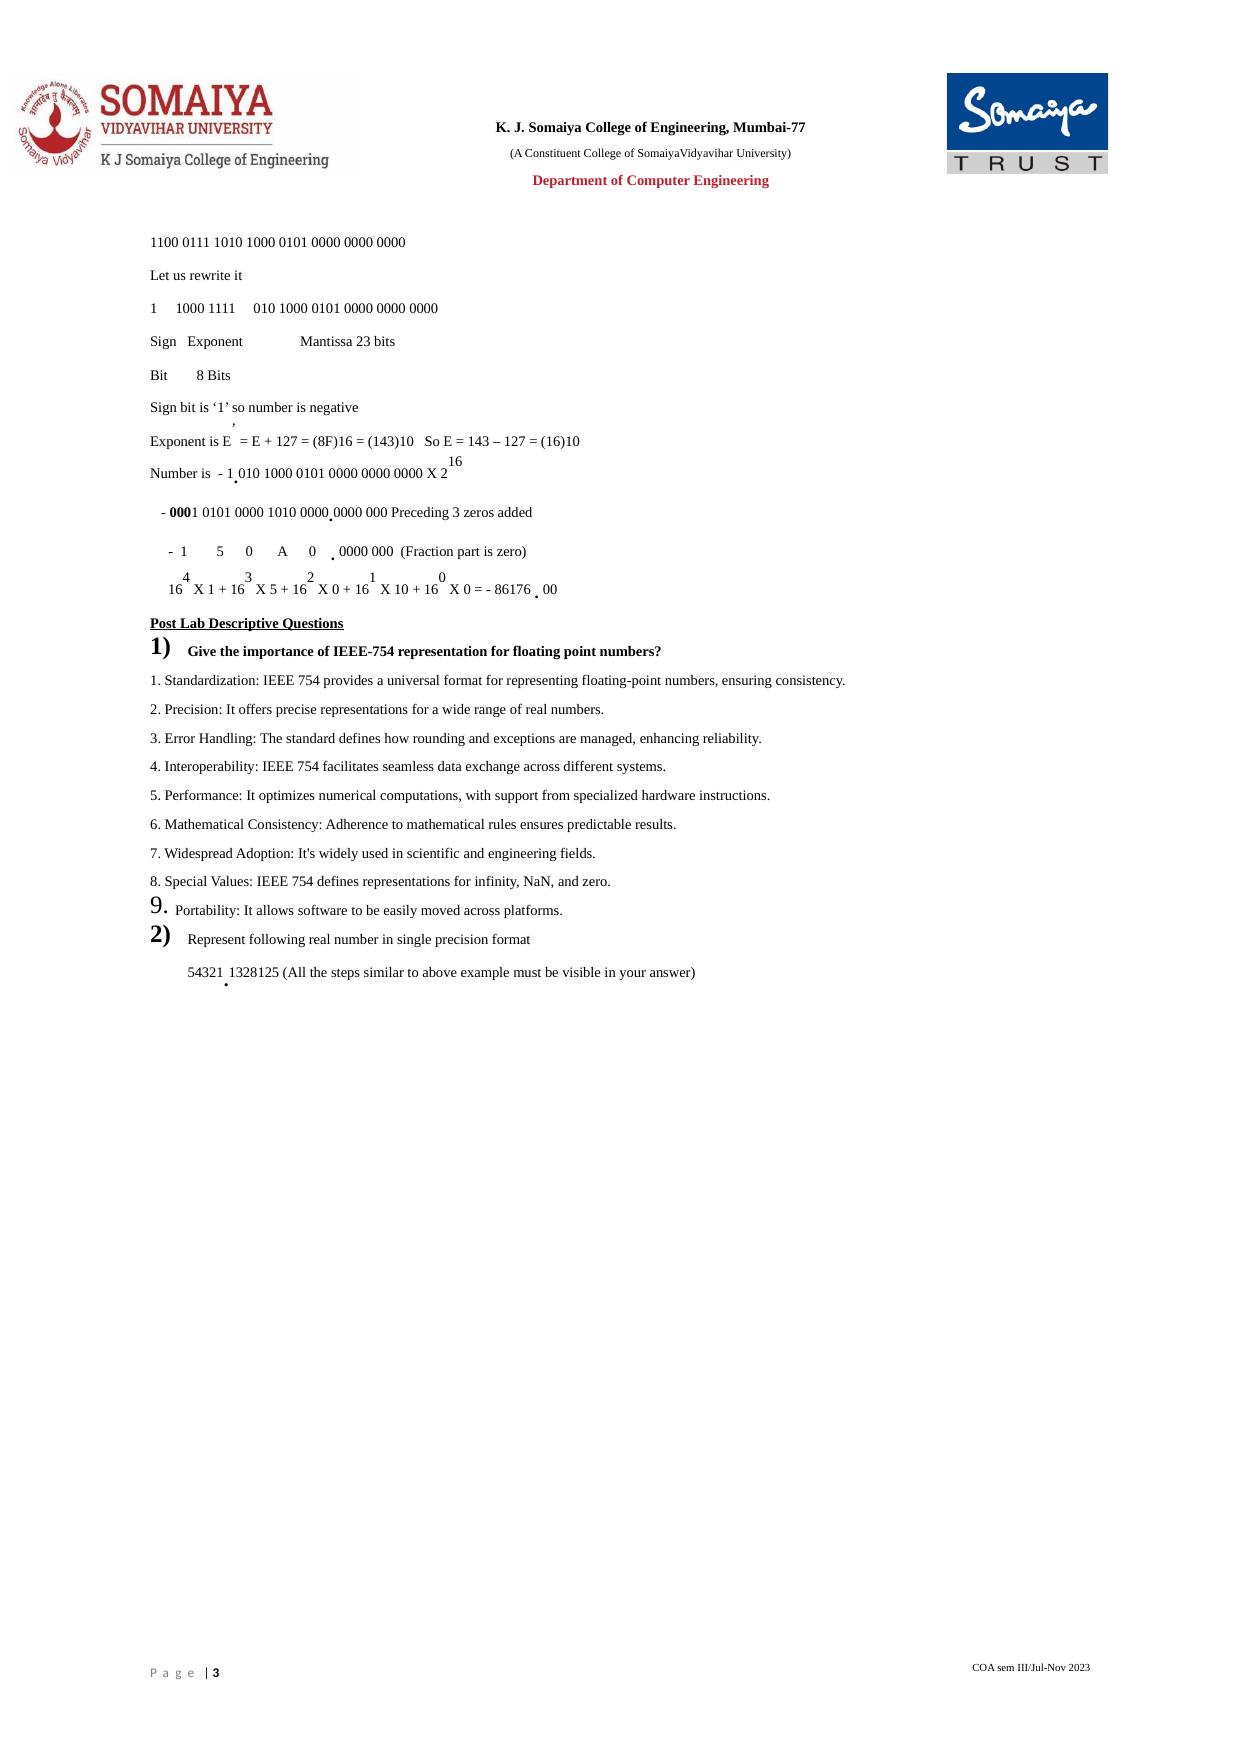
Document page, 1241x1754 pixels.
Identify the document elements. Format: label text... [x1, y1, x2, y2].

text Exponent is E’ = E + 127 = (8F)16 = (143)10 So E = 143 – 127 = (16)10 [150, 420, 1090, 449]
list 7. Widespread Adoption: It's widely used in scientific and engineering fields. [150, 832, 1090, 861]
list Portability: It allows software to be easily moved across platforms. [150, 890, 1090, 919]
text 1 1000 1111 010 1000 0101 0000 0000 0000 [150, 288, 1090, 317]
text 1100 0111 1010 1000 0101 0000 0000 0000 [150, 222, 1090, 251]
list 54321.1328125 (All the steps similar to above example must be visible in your answer) [187, 952, 1090, 990]
text - 0001 0101 0000 1010 0000.0000 000 Preceding 3 zeros added [150, 492, 1090, 525]
list 8. Special Values: IEEE 754 defines representations for infinity, NaN, and zero. [150, 861, 1090, 890]
list 2. Precision: It offers precise representations for a wide range of real numbers. [150, 689, 1090, 717]
picture [4, 73, 363, 176]
text Sign bit is ‘1’ so number is negative [150, 387, 1090, 416]
list Give the importance of IEEE-754 representation for floating point numbers? [150, 631, 1090, 660]
list 4. Interoperability: IEEE 754 facilitates seamless data exchange across different systems. [150, 746, 1090, 775]
text Sign Exponent Mantissa 23 bits [150, 321, 1090, 350]
list 6. Mathematical Consistency: Adherence to mathematical rules ensures predictable results. [150, 804, 1090, 832]
list Represent following real number in single precision format [150, 919, 1090, 947]
list 1. Standardization: IEEE 754 provides a universal format for representing floating-point numbers, ensuring consistency. [150, 660, 1090, 689]
picture [946, 73, 1109, 174]
list 5. Performance: It optimizes numerical computations, with support from specialized hardware instructions. [150, 775, 1090, 804]
text Number is - 1.010 1000 0101 0000 0000 0000 X 216 [150, 453, 1090, 487]
text - 1 5 0 A 0 . 0000 000 (Fraction part is zero) [150, 530, 1090, 564]
list 3. Error Handling: The standard defines how rounding and exceptions are managed, enhancing reliability. [150, 717, 1090, 746]
text Post Lab Descriptive Questions [150, 602, 1090, 631]
text Let us rewrite it [150, 255, 1090, 284]
text Bit 8 Bits [150, 354, 1090, 383]
text 164 X 1 + 163 X 5 + 162 X 0 + 161 X 10 + 160 X 0 = - 86176 . 00 [150, 569, 1090, 602]
